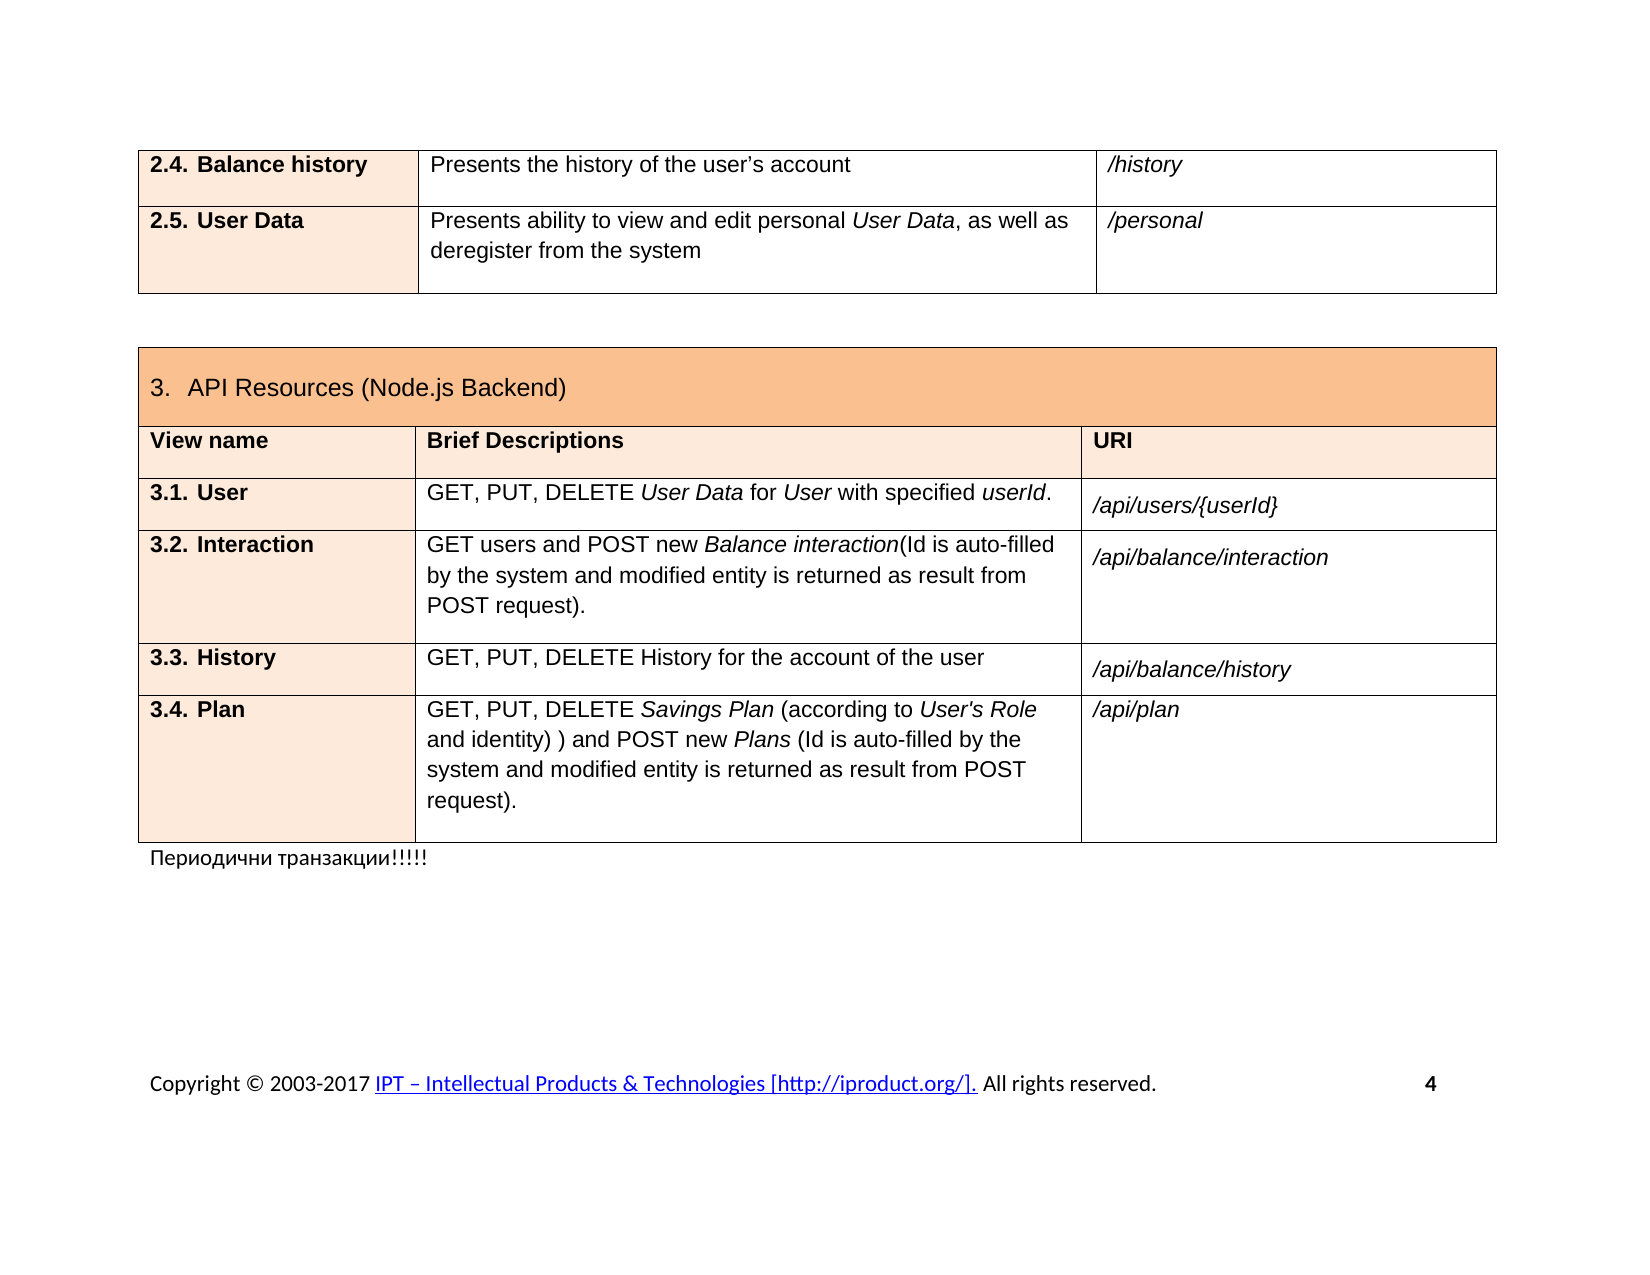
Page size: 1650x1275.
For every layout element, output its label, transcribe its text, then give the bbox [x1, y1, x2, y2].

table_cell Interaction [139, 531, 415, 643]
table_cell GET, PUT, DELETE Savings Plan (according to User's Role and identity) ) and POST new Plans (Id is auto-filled by the system and modified entity is returned as result from POST request). [416, 696, 1081, 842]
table_cell User [139, 479, 415, 530]
table_cell Plan [139, 696, 415, 842]
table_cell /personal [1097, 207, 1496, 293]
table_cell View name [139, 427, 415, 478]
table_cell /api/users/{userId} [1082, 479, 1496, 530]
table_cell GET users and POST new Balance interaction(Id is auto-filled by the system and modified entity is returned as result from POST request). [416, 531, 1081, 643]
table_cell Presents ability to view and edit personal User Data, as well as deregister from the system [419, 207, 1096, 293]
table_cell GET, PUT, DELETE History for the account of the user [416, 644, 1081, 695]
table_cell Presents the history of the user’s account [419, 151, 1096, 206]
table_cell History [139, 644, 415, 695]
table_cell Brief Descriptions [416, 427, 1081, 478]
table_cell URI [1082, 427, 1496, 478]
text Периодични транзакции!!!!! [150, 843, 1500, 871]
table_cell User Data [139, 207, 418, 293]
table_cell Balance history [139, 151, 418, 206]
table_cell /api/balance/history [1082, 644, 1496, 695]
table_cell /api/balance/interaction [1082, 531, 1496, 643]
table_cell GET, PUT, DELETE User Data for User with specified userId. [416, 479, 1081, 530]
table_cell /history [1097, 151, 1496, 206]
table_cell /api/plan [1082, 696, 1496, 842]
table_header API Resources (Node.js Backend) [139, 348, 1496, 426]
